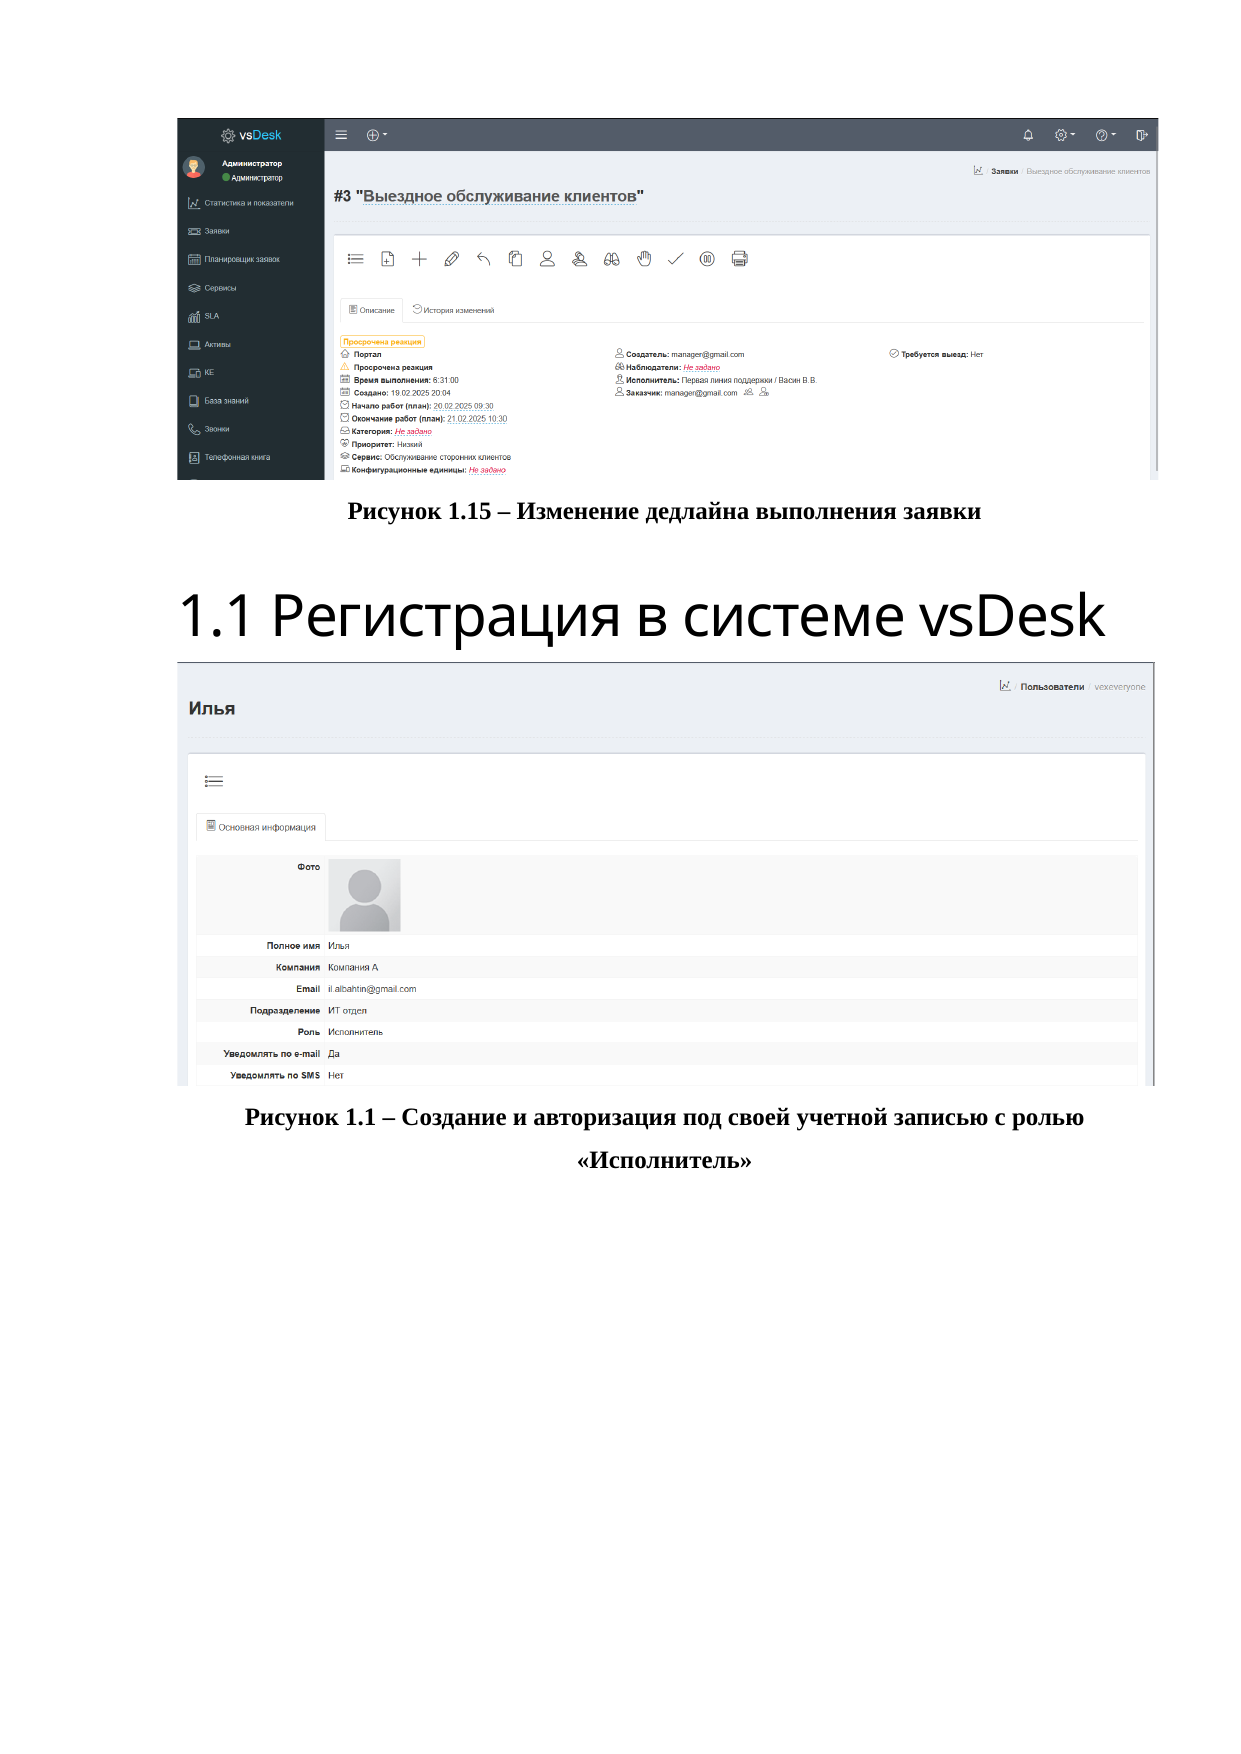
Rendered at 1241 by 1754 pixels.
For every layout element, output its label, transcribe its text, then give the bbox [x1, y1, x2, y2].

text Рисунок 1.15 – Изменение дедлайна выполнения заявки [177, 496, 1152, 525]
title 1.1 Регистрация в системе vsDesk [177, 574, 1152, 654]
picture [177, 118, 1159, 480]
picture [177, 662, 1155, 1086]
text Рисунок 1.1 – Создание и авторизация под своей учетной записью с ролью «Исполнитель» [177, 1102, 1152, 1174]
